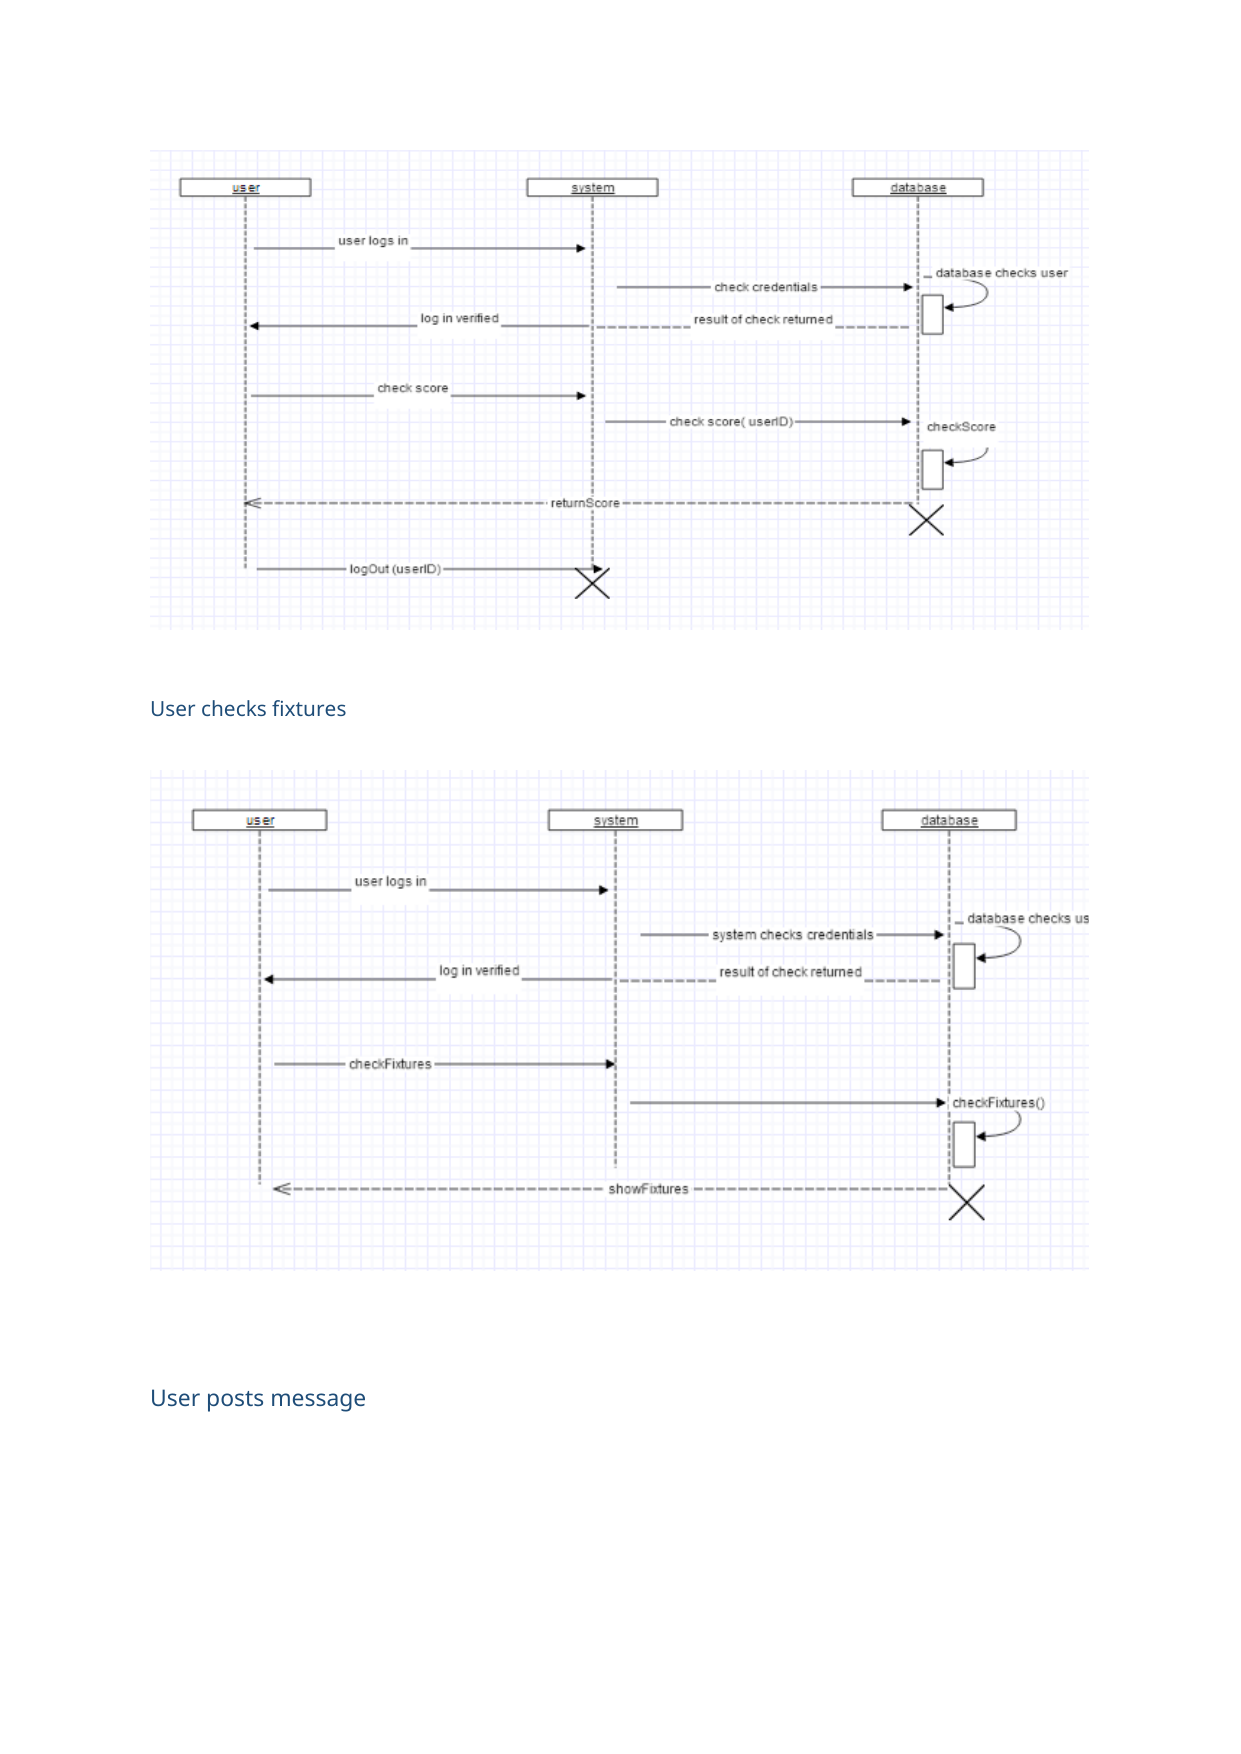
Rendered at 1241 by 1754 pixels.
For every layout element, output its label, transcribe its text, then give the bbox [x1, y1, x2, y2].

picture [150, 770, 1089, 1271]
subtitle User checks fixtures [150, 694, 1090, 723]
picture [150, 150, 1089, 630]
subtitle User posts message [150, 1382, 1090, 1413]
